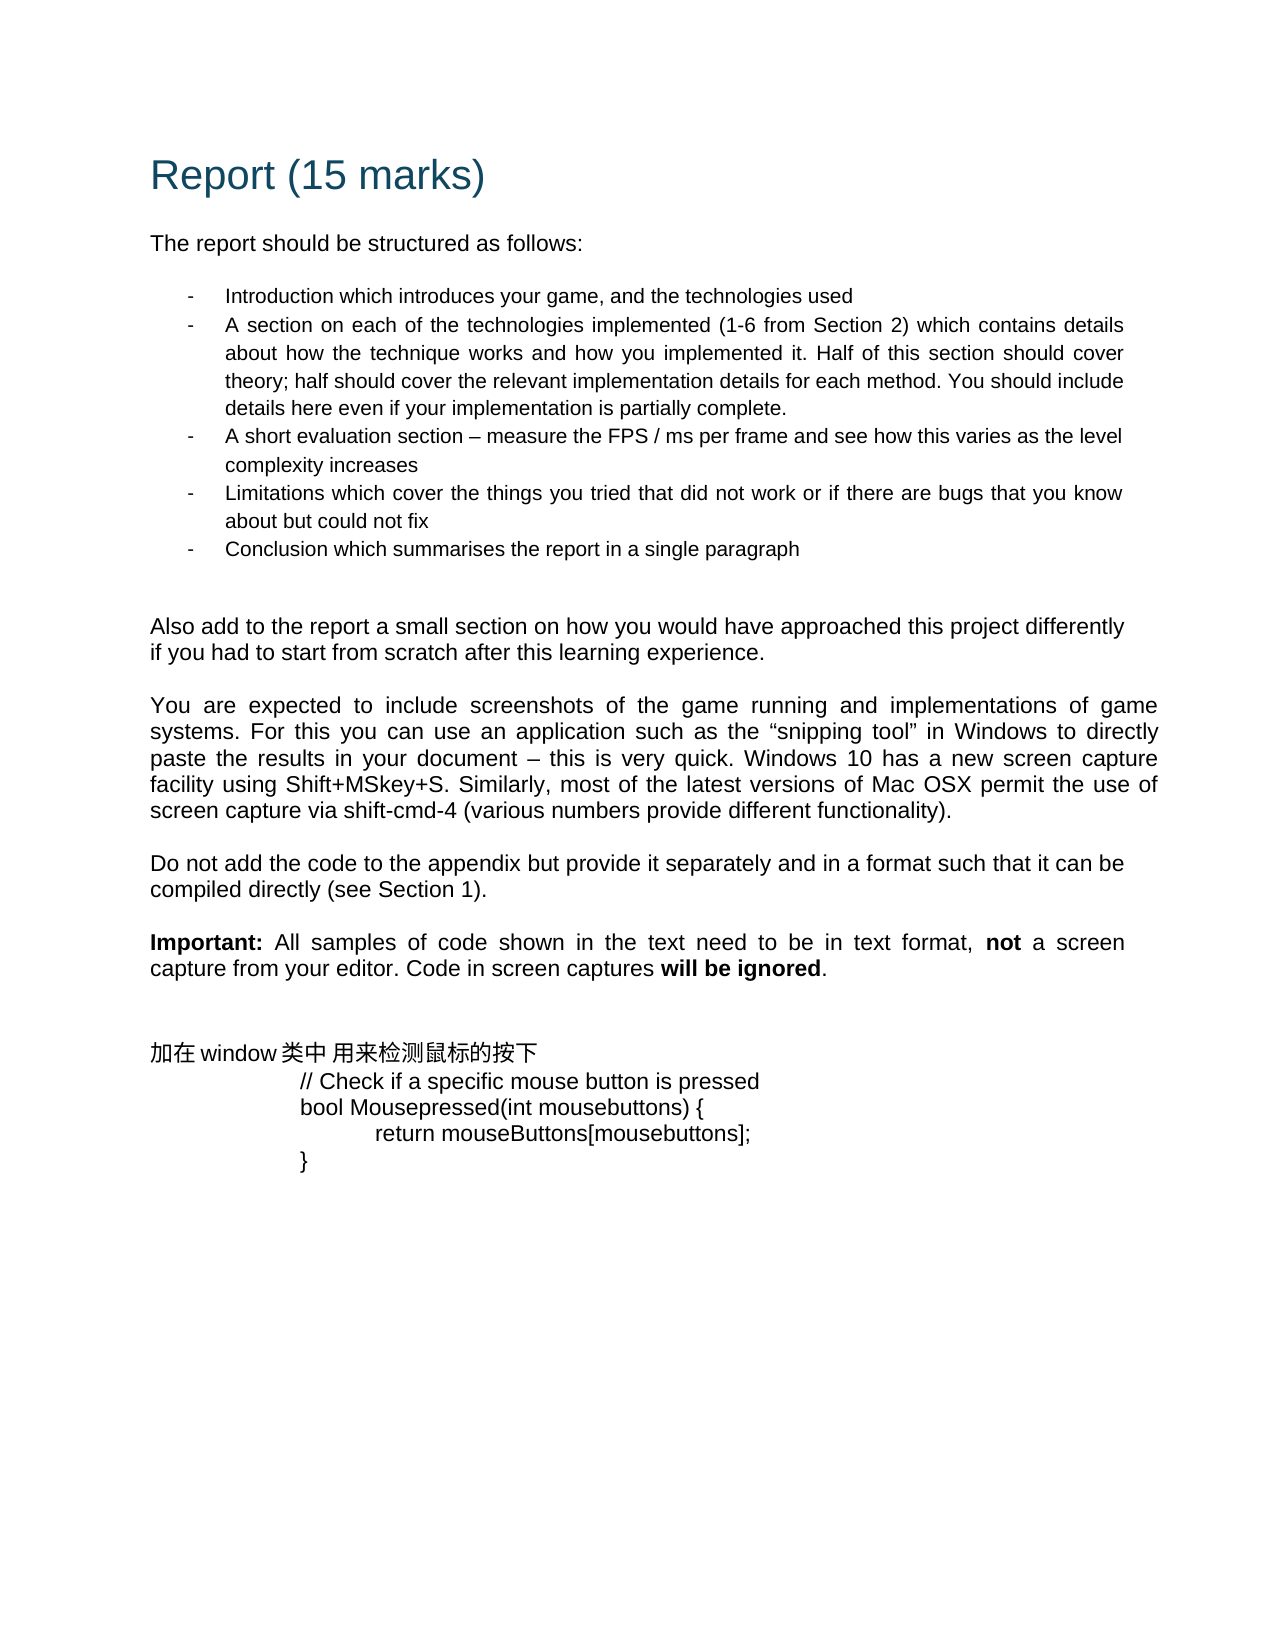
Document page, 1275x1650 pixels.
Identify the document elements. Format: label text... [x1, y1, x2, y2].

text The report should be structured as follows: [150, 230, 1125, 257]
text } [150, 1147, 1125, 1173]
text You are expected to include screenshots of the game running and implementations of game systems. For this you can use an application such as the “snipping tool” in Windows to directly paste the results in your document – this is very quick. Windows 10 has a new screen capture facility using Shift+MSkey+S. Similarly, most of the latest versions of Mac OSX permit the use of screen capture via shift-cmd-4 (various numbers provide different functionality). [150, 692, 1159, 824]
text return mouseButtons[mousebuttons]; [150, 1120, 1125, 1147]
list A short evaluation section – measure the FPS / ms per frame and see how this varies as the level complexity increases [187, 423, 1125, 476]
subtitle Report (15 marks) [150, 150, 1125, 198]
list Conclusion which summarises the report in a single paragraph [187, 536, 1125, 562]
text Do not add the code to the appendix but provide it separately and in a format such that it can be compiled directly (see Section 1). [150, 850, 1125, 903]
list A section on each of the technologies implemented (1-6 from Section 2) which contains details about how the technique works and how you implemented it. Half of this section should cover theory; half should cover the relevant implementation details for each method. You should include details here even if your implementation is partially complete. [187, 312, 1125, 420]
list Introduction which introduces your game, and the technologies used [187, 283, 1125, 308]
text Also add to the report a small section on how you would have approached this project differently if you had to start from scratch after this learning experience. [150, 613, 1125, 666]
text // Check if a specific mouse button is pressed [150, 1068, 1125, 1094]
list Limitations which cover the things you tried that did not work or if there are bugs that you know about but could not fix [187, 480, 1125, 533]
text 加在window类中 用来检测鼠标的按下 [150, 1034, 1125, 1068]
text Important: All samples of code shown in the text need to be in text format, not a screen capture from your editor. Code in screen captures will be ignored. [150, 929, 1125, 982]
text bool Mousepressed(int mousebuttons) { [150, 1094, 1125, 1120]
